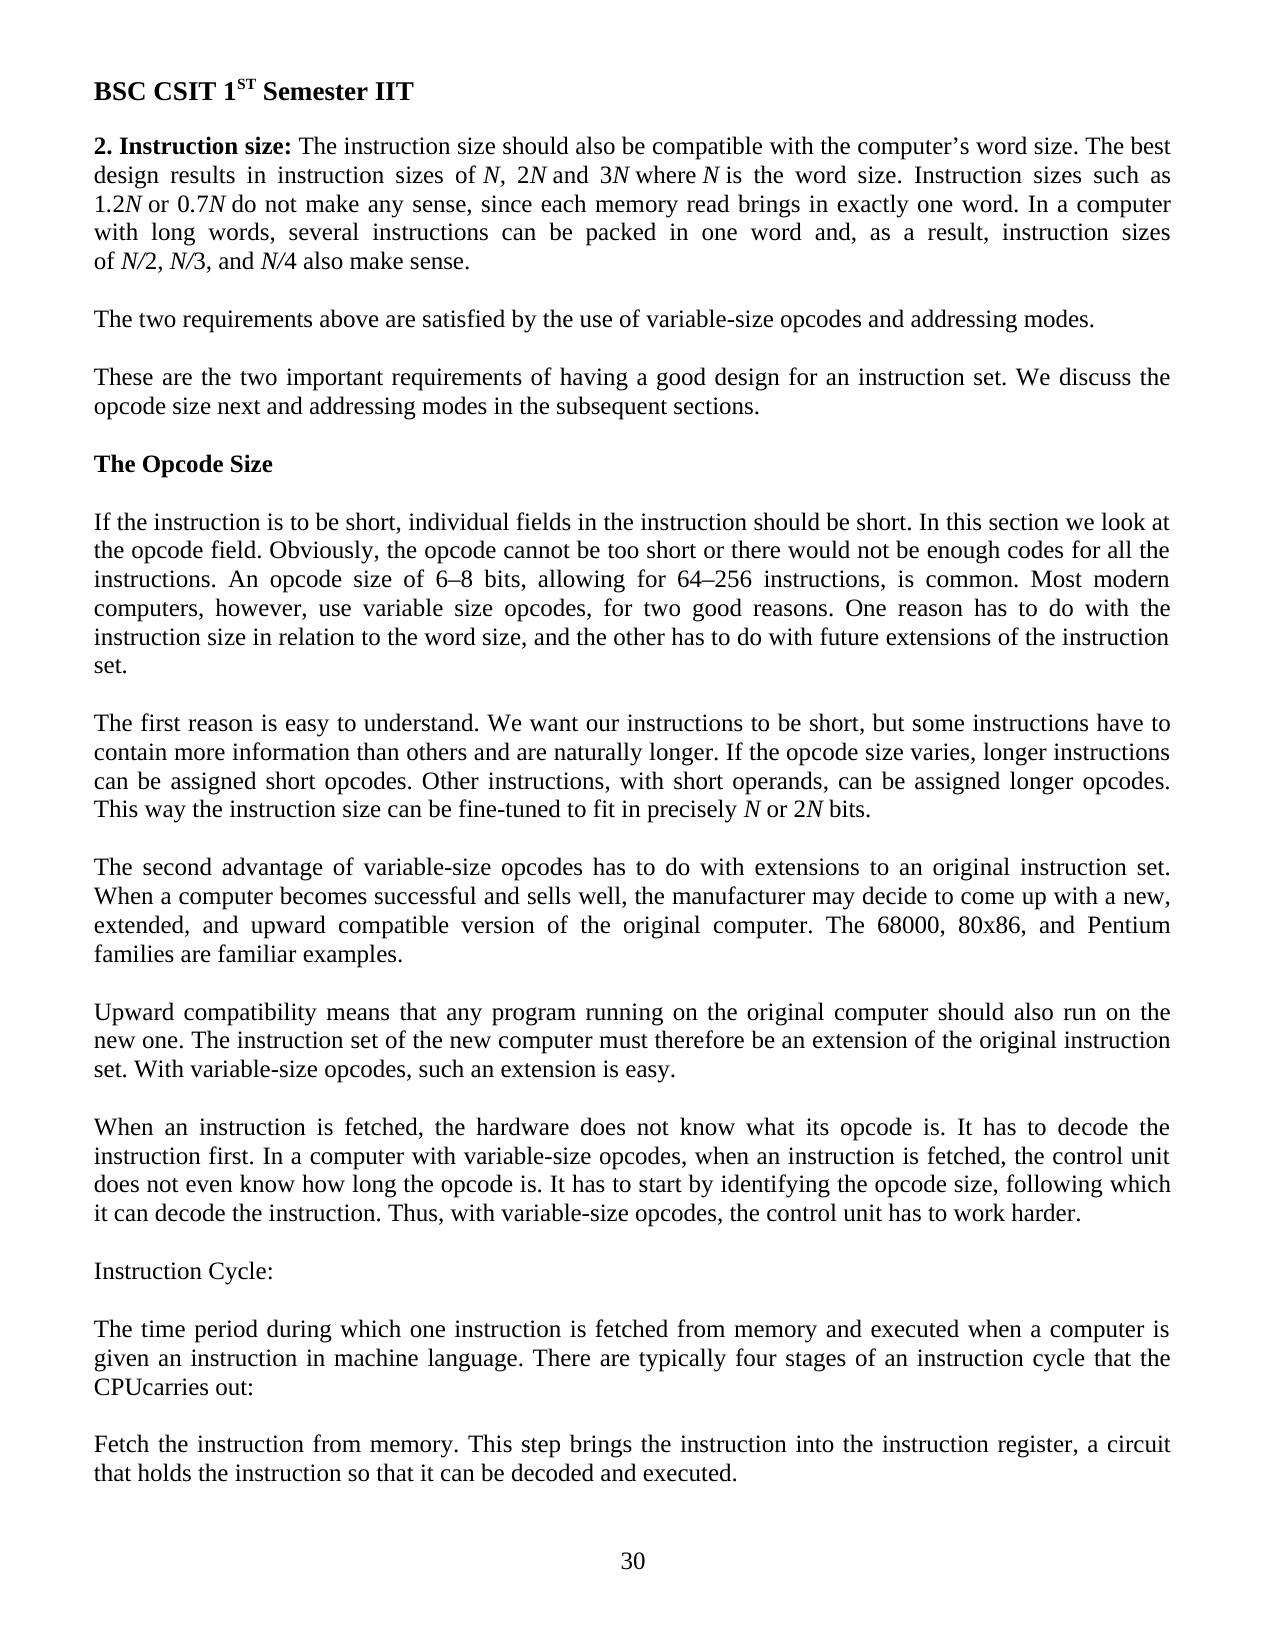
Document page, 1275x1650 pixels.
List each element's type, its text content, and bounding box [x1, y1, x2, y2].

text The two requirements above are satisfied by the use of variable-size opcodes and addressing modes. [94, 304, 1172, 333]
text These are the two important requirements of having a good design for an instruction set. We discuss the opcode size next and addressing modes in the subsequent sections. [94, 362, 1172, 419]
text If the instruction is to be short, individual fields in the instruction should be short. In this section we look at the opcode field. Obviously, the opcode cannot be too short or there would not be enough codes for all the instructions. An opcode size of 6–8 bits, allowing for 64–256 instructions, is common. Most modern computers, however, use variable size opcodes, for two good reasons. One reason has to do with the instruction size in relation to the word size, and the other has to do with future extensions of the instruction set. [94, 507, 1172, 679]
text The first reason is easy to understand. We want our instructions to be short, but some instructions have to contain more information than others and are naturally longer. If the opcode size varies, longer instructions can be assigned short opcodes. Other instructions, with short operands, can be assigned longer opcodes. This way the instruction size can be fine-tuned to fit in precisely N or 2N bits. [94, 708, 1172, 823]
text When an instruction is fetched, the hardware does not know what its opcode is. It has to decode the instruction first. In a computer with variable-size opcodes, when an instruction is fetched, the control unit does not even know how long the opcode is. It has to start by identifying the opcode size, following which it can decode the instruction. Thus, with variable-size opcodes, the control unit has to work harder. [94, 1112, 1172, 1227]
text The time period during which one instruction is fetched from memory and executed when a computer is given an instruction in machine language. There are typically four stages of an instruction cycle that the CPUcarries out: [94, 1314, 1172, 1400]
text Upward compatibility means that any program running on the original computer should also run on the new one. The instruction set of the new computer must therefore be an extension of the original instruction set. With variable-size opcodes, such an extension is easy. [94, 997, 1172, 1083]
text The Opcode Size [94, 449, 1172, 477]
text Instruction Cycle: [94, 1256, 1172, 1285]
text The second advantage of variable-size opcodes has to do with extensions to an original instruction set. When a computer becomes successful and sells well, the manufacturer may decide to come up with a new, extended, and upward compatible version of the original computer. The 68000, 80x86, and Pentium families are familiar examples. [94, 852, 1172, 967]
text Fetch the instruction from memory. This step brings the instruction into the instruction register, a circuit that holds the instruction so that it can be decoded and executed. [94, 1429, 1172, 1487]
text 2. Instruction size: The instruction size should also be compatible with the computer’s word size. The best design results in instruction sizes of N, 2N and 3N where N is the word size. Instruction sizes such as 1.2N or 0.7N do not make any sense, since each memory read brings in exactly one word. In a computer with long words, several instructions can be packed in one word and, as a result, instruction sizes of N/2, N/3, and N/4 also make sense. [94, 131, 1172, 275]
